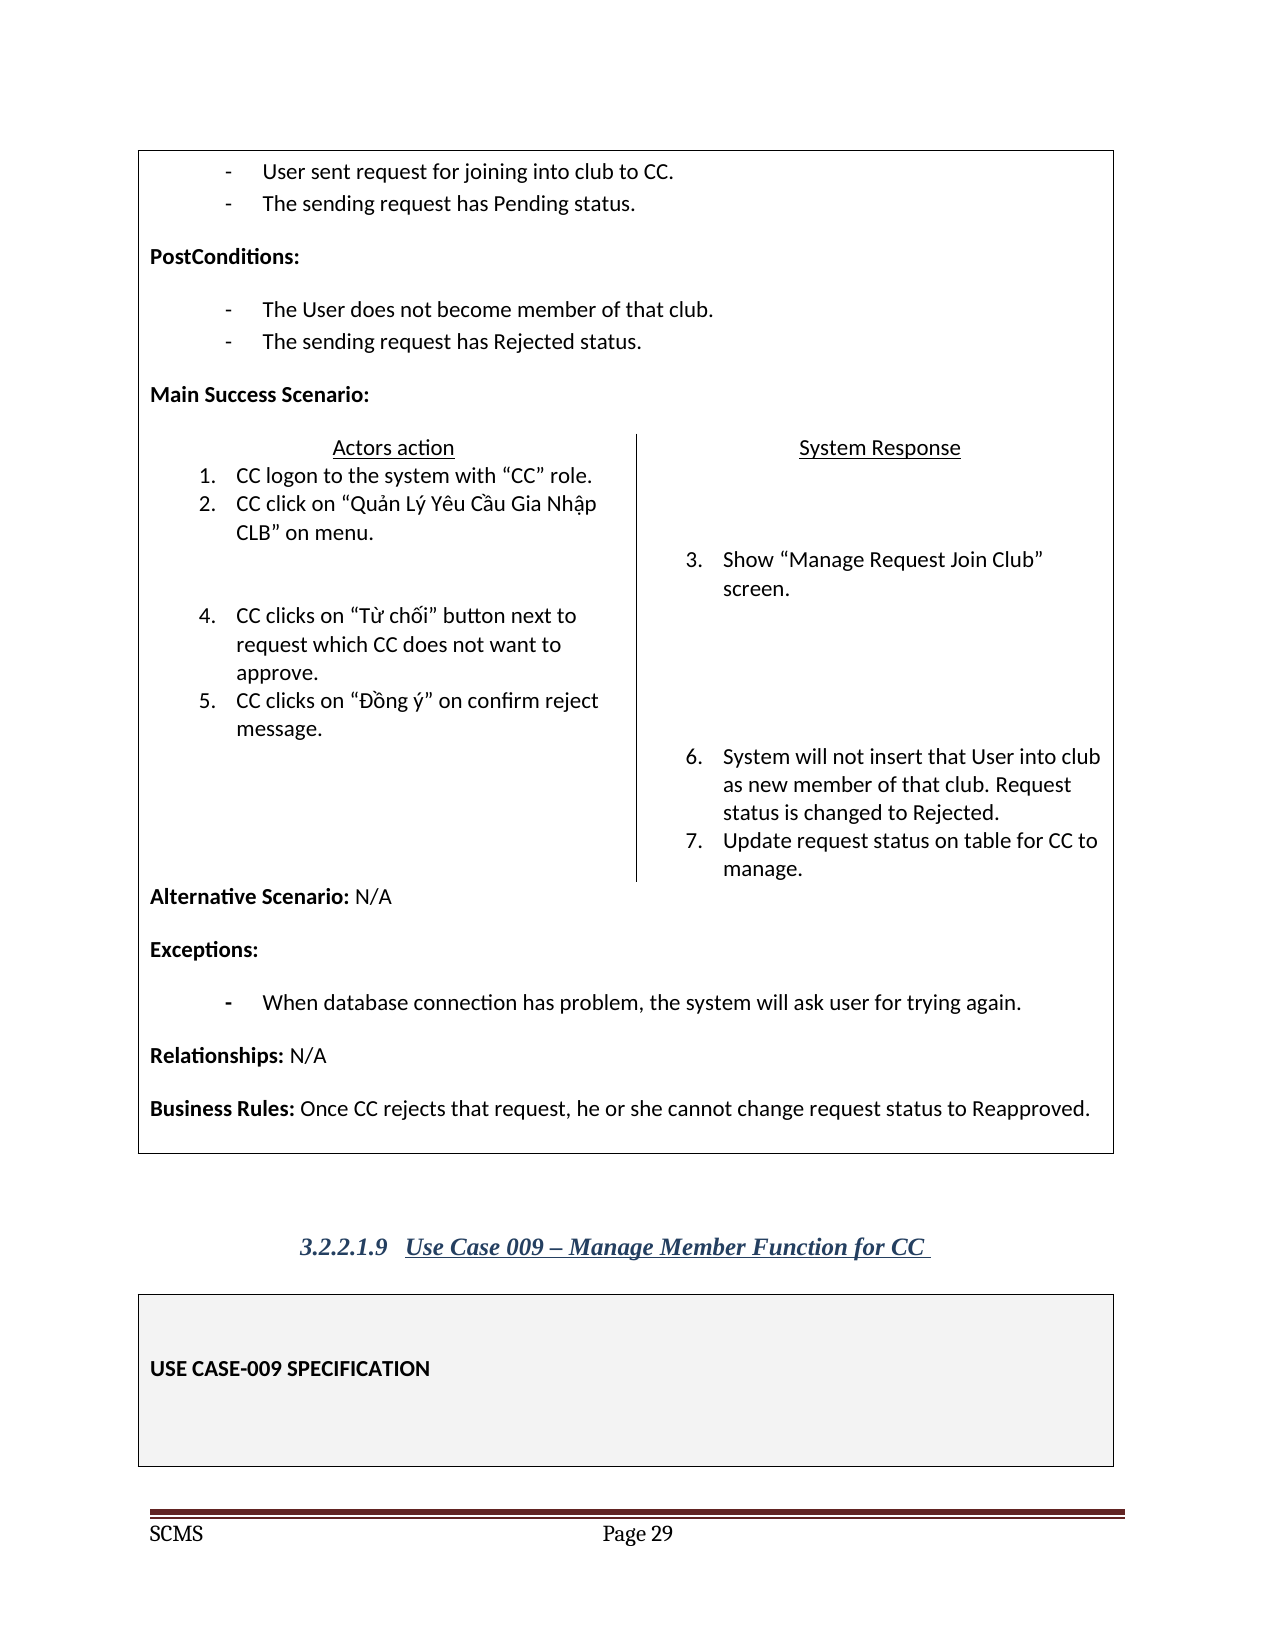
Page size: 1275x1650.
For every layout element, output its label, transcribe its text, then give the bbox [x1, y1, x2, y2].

subtitle Use Case 009 – Manage Member Function for CC [300, 1232, 1125, 1261]
table_header USE CASE-009 SPECIFICATION [139, 1295, 1113, 1466]
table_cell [139, 151, 1113, 1153]
